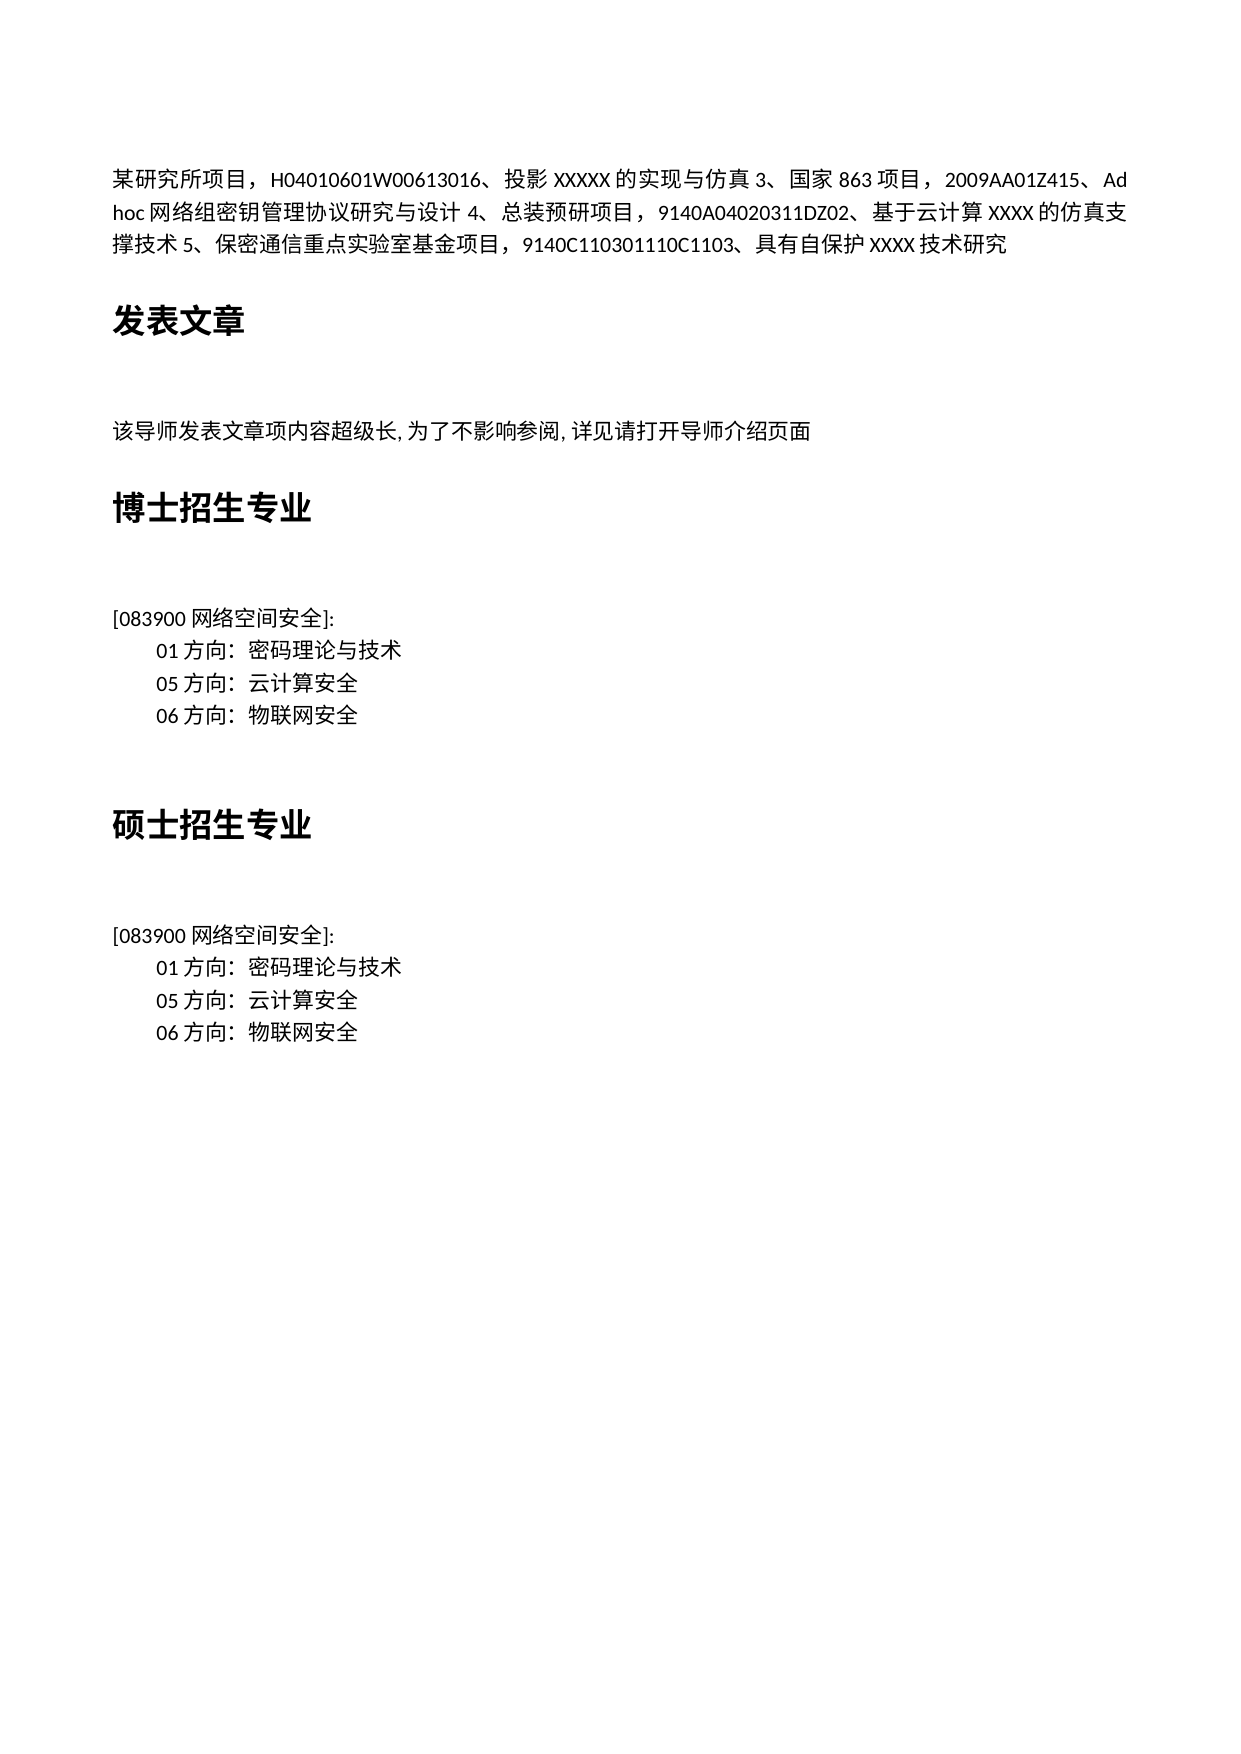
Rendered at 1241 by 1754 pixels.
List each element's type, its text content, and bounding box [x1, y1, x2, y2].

text [083900 网络空间安全]: 01方向：密码理论与技术 05方向：云计算安全 06方向：物联网安全 [112, 601, 1128, 763]
list [083900 网络空间安全]: 01方向：密码理论与技术 05方向：云计算安全 06方向：物联网安全 [112, 917, 1128, 1080]
subtitle 博士招生专业 [112, 473, 1128, 538]
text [112, 162, 1128, 259]
subtitle 硕士招生专业 [112, 790, 1128, 855]
text 该导师发表文章项内容超级长, 为了不影响参阅, 详见请打开导师介绍页面 [112, 414, 1128, 446]
subtitle 发表文章 [112, 287, 1128, 352]
